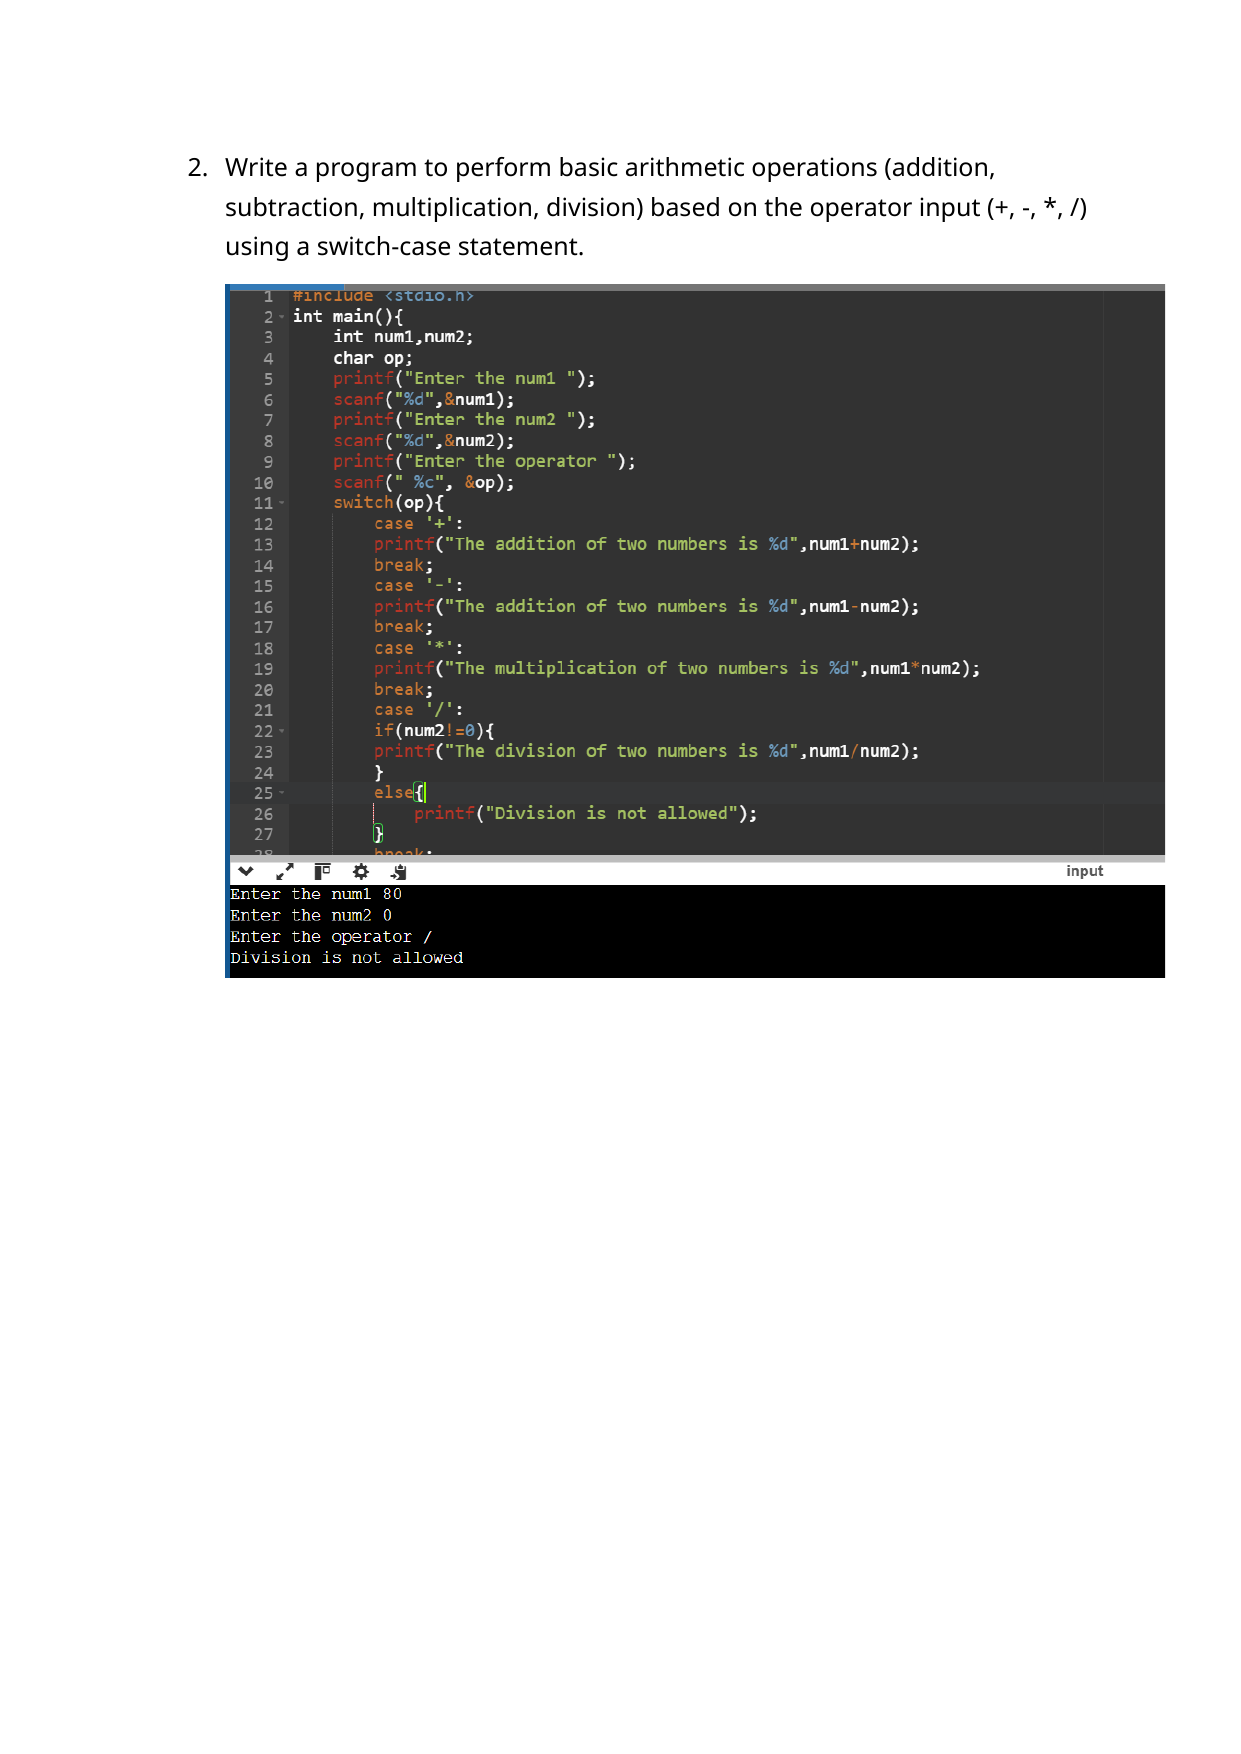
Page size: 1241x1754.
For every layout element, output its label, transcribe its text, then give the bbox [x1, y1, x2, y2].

list Write a program to perform basic arithmetic operations (addition, subtraction, multiplication, division) based on the operator input (+, -, *, /) using a switch-case statement. [187, 150, 1090, 262]
picture [225, 284, 1166, 978]
